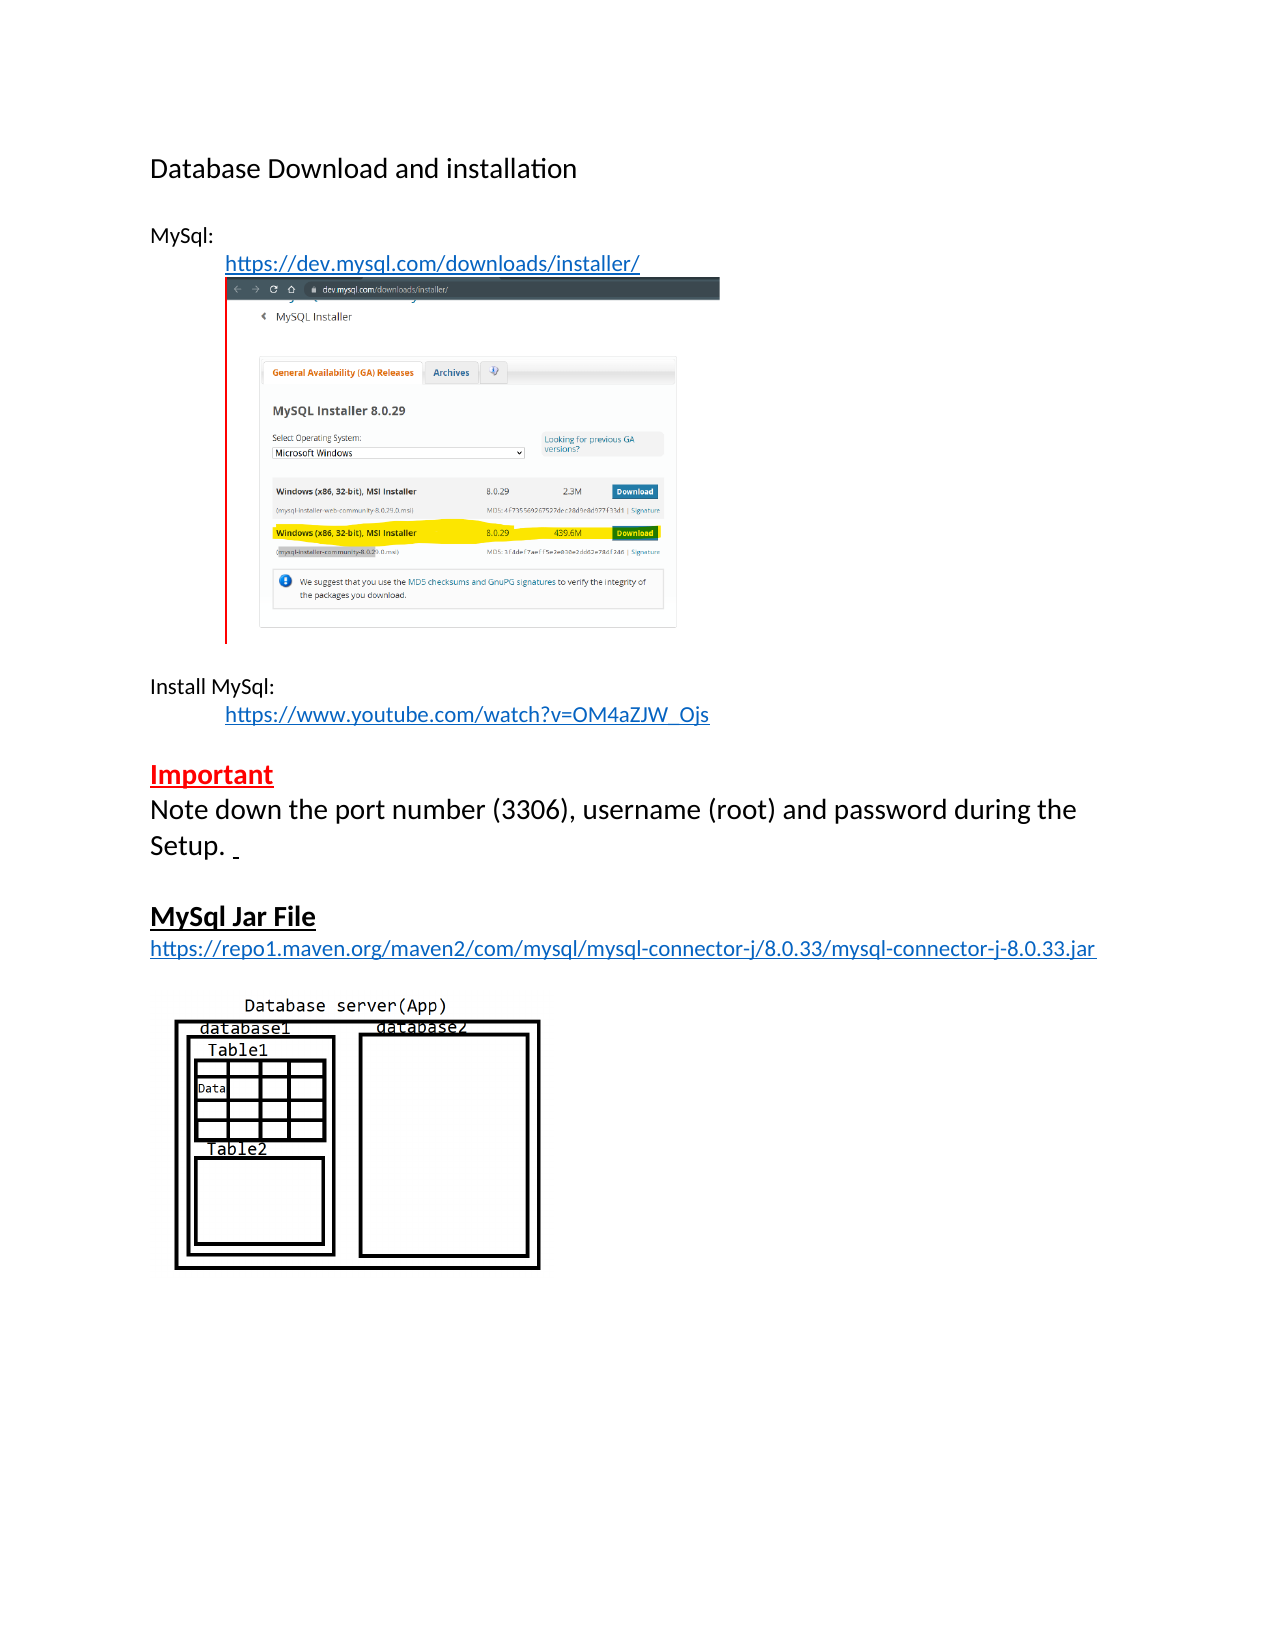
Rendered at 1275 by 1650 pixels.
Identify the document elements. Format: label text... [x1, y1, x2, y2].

text MySql Jar File [150, 898, 1125, 934]
text https://dev.mysql.com/downloads/installer/ [150, 249, 1125, 277]
text https://www.youtube.com/watch?v=OM4aZJW_Ojs [150, 700, 1125, 728]
picture [150, 990, 555, 1278]
text Note down the port number (3306), username (root) and password during the Setup. [150, 791, 1125, 863]
text Install MySql: [150, 672, 1125, 700]
picture [225, 277, 720, 644]
text https://repo1.maven.org/maven2/com/mysql/mysql-connector-j/8.0.33/mysql-connector-j-8.0.33.jar [150, 934, 1125, 962]
text MySql: [150, 221, 1125, 249]
text Important [150, 756, 1125, 791]
text Database Download and installation [150, 150, 1125, 186]
